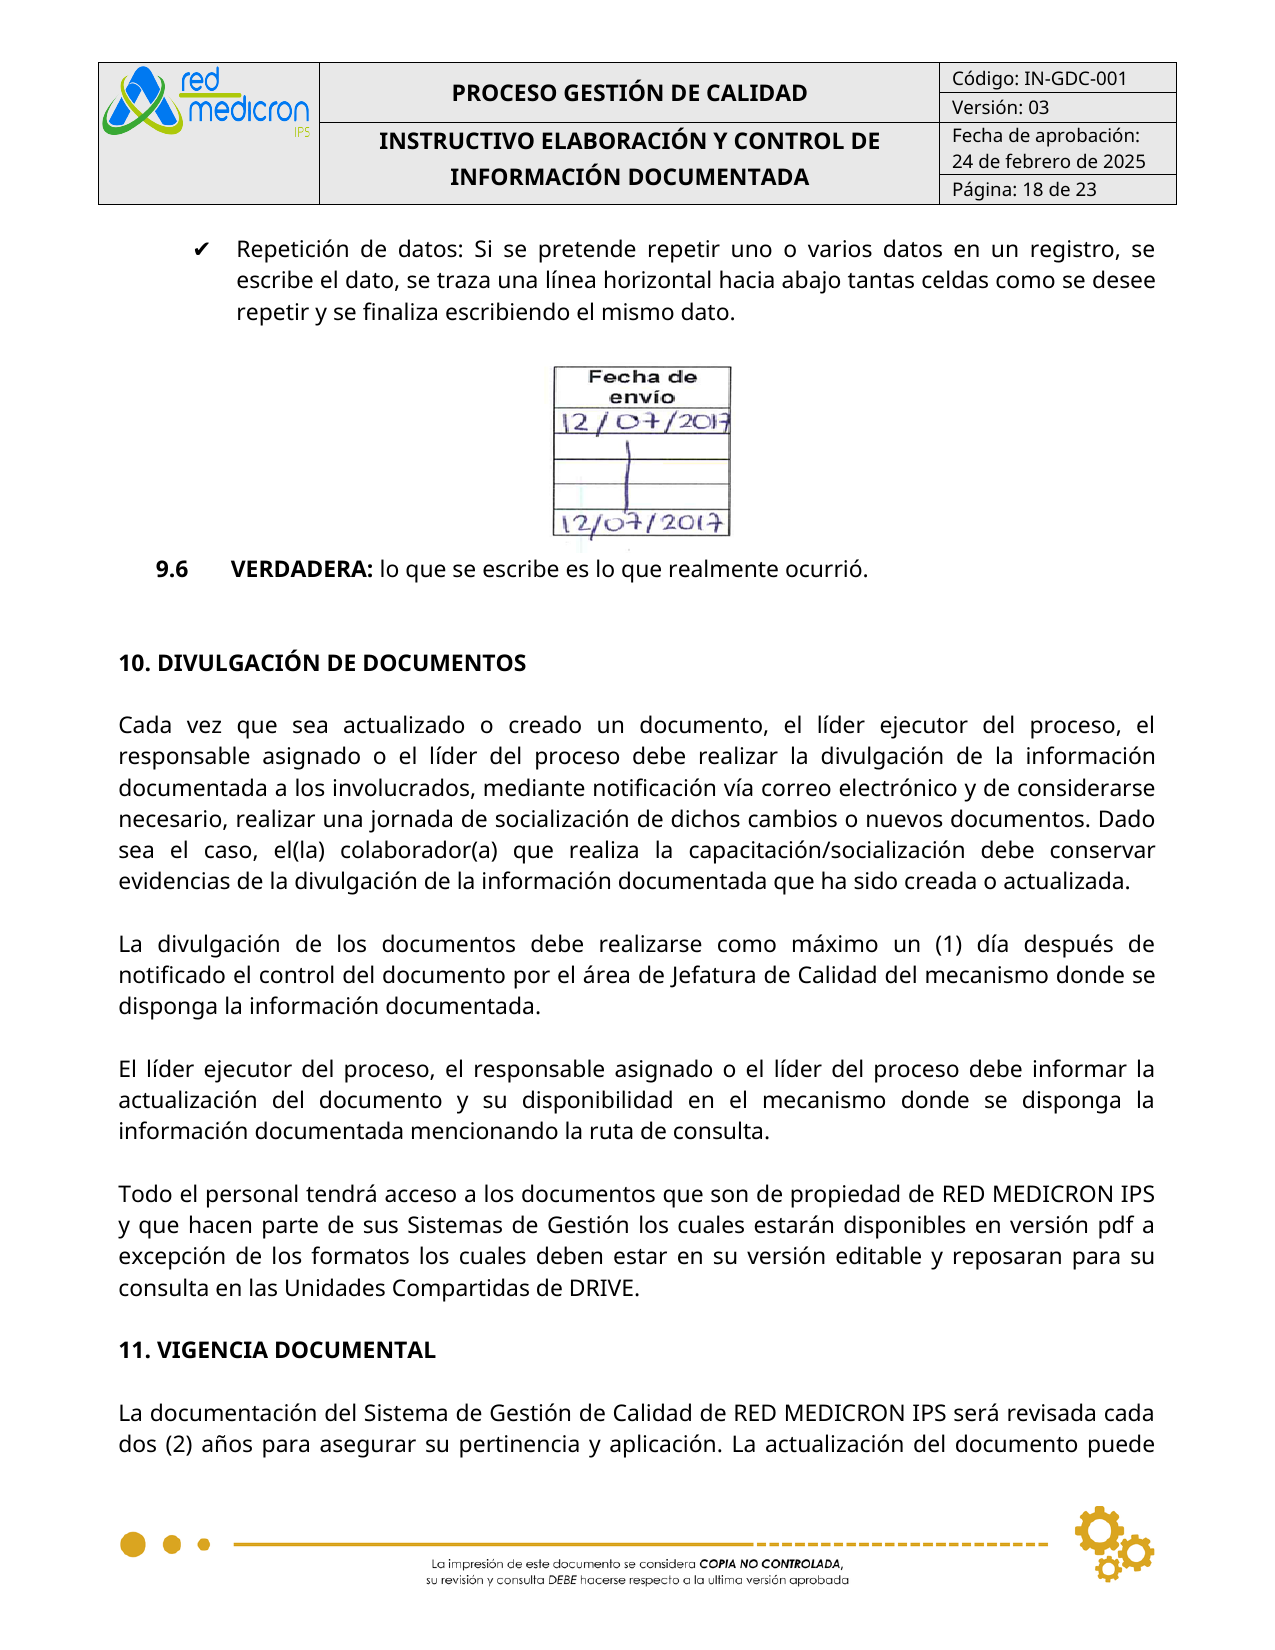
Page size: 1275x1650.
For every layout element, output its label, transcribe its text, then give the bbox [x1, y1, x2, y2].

text 10. DIVULGACIÓN DE DOCUMENTOS [118, 646, 1157, 678]
list Repetición de datos: Si se pretende repetir uno o varios datos en un registro, se escribe el dato, se traza una línea horizontal hacia abajo tantas celdas como se desee repetir y se finaliza escribiendo el mismo dato. [192, 233, 1157, 327]
text El líder ejecutor del proceso, el responsable asignado o el líder del proceso debe informar la actualización del documento y su disponibilidad en el mecanismo donde se disponga la información documentada mencionando la ruta de consulta. [118, 1053, 1157, 1146]
text 11. VIGENCIA DOCUMENTAL [118, 1334, 1157, 1365]
text Todo el personal tendrá acceso a los documentos que son de propiedad de RED MEDICRON IPS y que hacen parte de sus Sistemas de Gestión los cuales estarán disponibles en versión pdf a excepción de los formatos los cuales deben estar en su versión editable y reposaran para su consulta en las Unidades Compartidas de DRIVE. [118, 1178, 1157, 1303]
text La divulgación de los documentos debe realizarse como máximo un (1) día después de notificado el control del documento por el área de Jefatura de Calidad del mecanismo donde se disponga la información documentada. [118, 928, 1157, 1021]
picture [535, 357, 746, 553]
text Cada vez que sea actualizado o creado un documento, el líder ejecutor del proceso, el responsable asignado o el líder del proceso debe realizar la divulgación de la información documentada a los involucrados, mediante notificación vía correo electrónico y de considerarse necesario, realizar una jornada de socialización de dichos cambios o nuevos documentos. Dado sea el caso, el(la) colaborador(a) que realiza la capacitación/socialización debe conservar evidencias de la divulgación de la información documentada que ha sido creada o actualizada. [118, 709, 1157, 896]
list VERDADERA: lo que se escribe es lo que realmente ocurrió. [156, 553, 1157, 584]
picture [120, 1506, 1155, 1591]
picture [102, 66, 310, 137]
